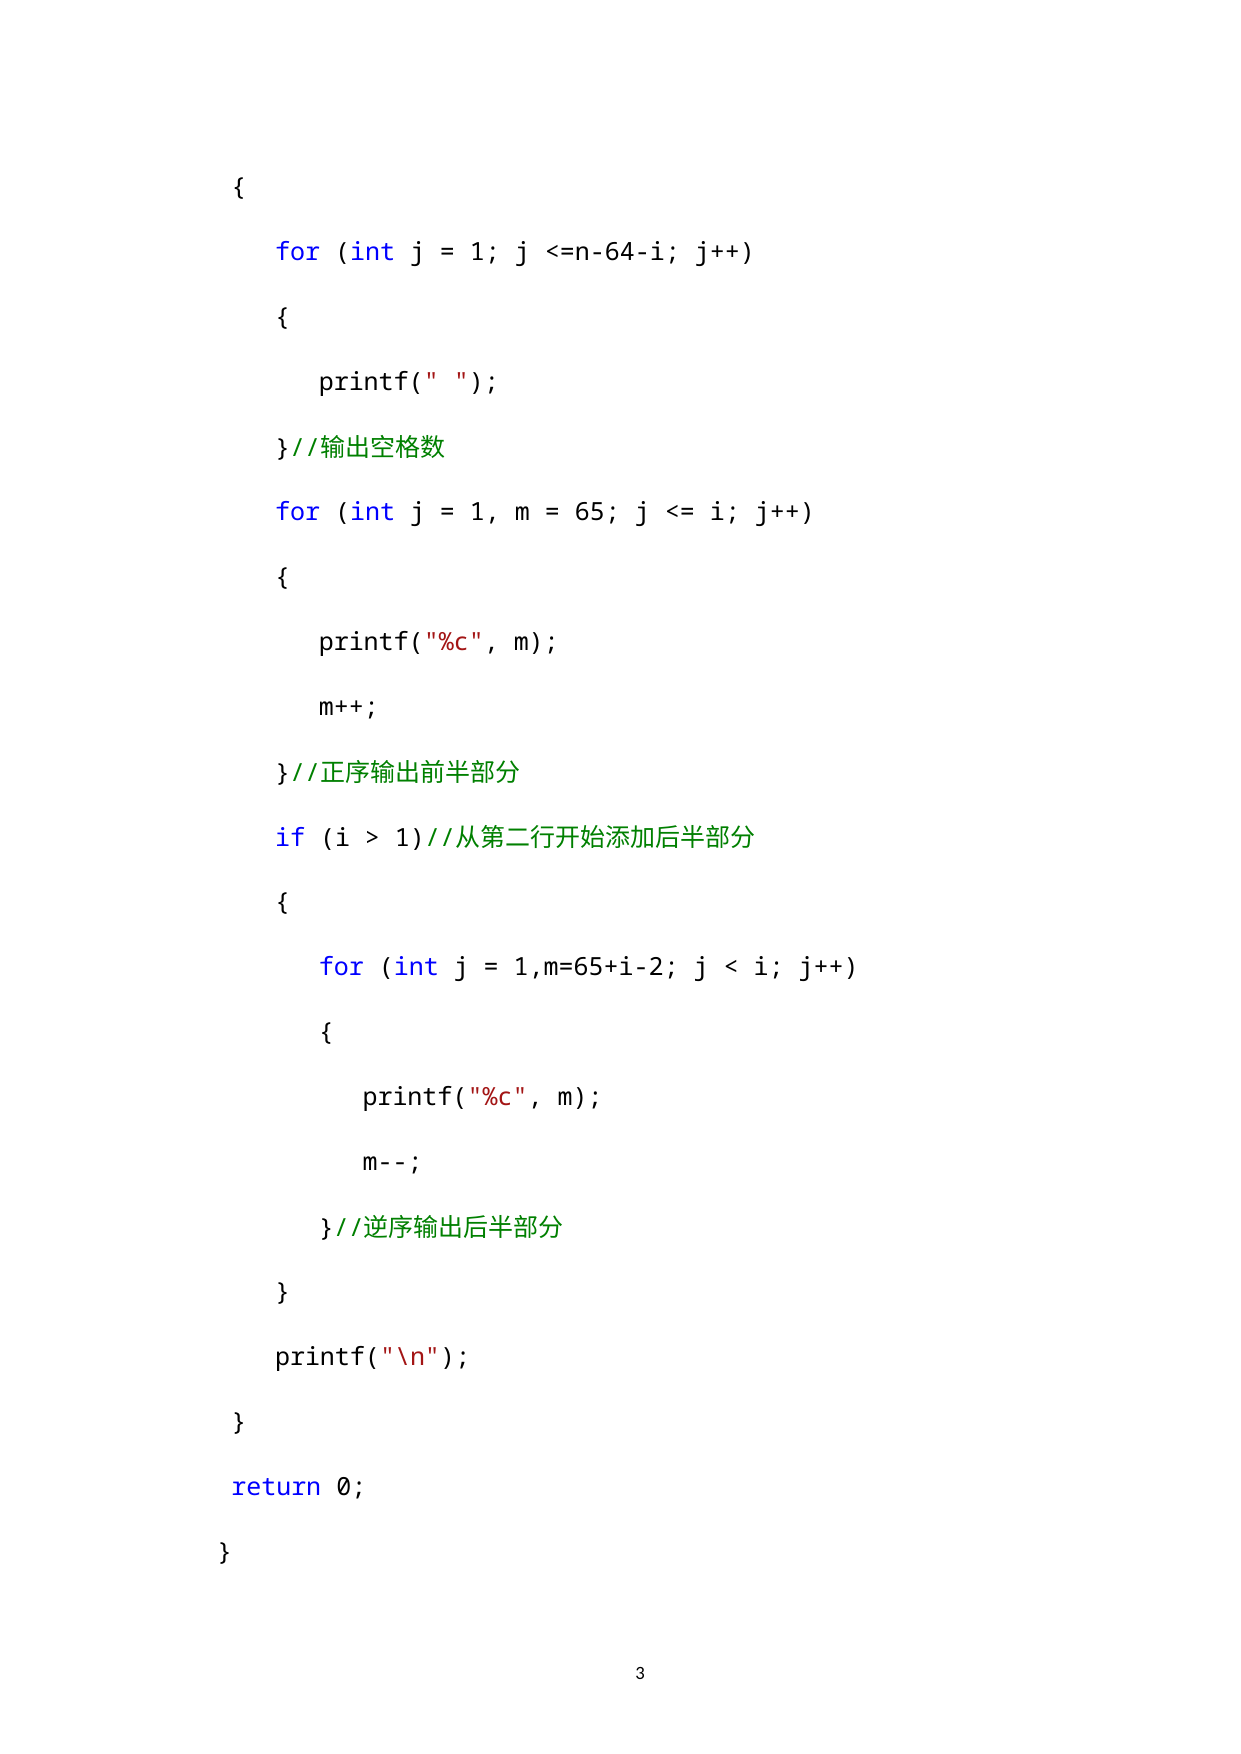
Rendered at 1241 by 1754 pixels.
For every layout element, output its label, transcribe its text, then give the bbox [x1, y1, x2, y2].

text for (int j = 1, m = 65; j <= i; j++) [187, 478, 1093, 543]
text printf("\n"); [187, 1323, 1093, 1388]
text m++; [187, 673, 1093, 738]
text return 0; [187, 1453, 1093, 1518]
text } [187, 1258, 1093, 1323]
text for (int j = 1,m=65+i-2; j < i; j++) [187, 933, 1093, 998]
list } [217, 1518, 1093, 1583]
text if (i > 1)//从第二行开始添加后半部分 [187, 803, 1093, 868]
text }//输出空格数 [187, 413, 1093, 478]
text { [187, 543, 1093, 608]
text { [187, 868, 1093, 933]
text { [187, 998, 1093, 1063]
text printf("%c", m); [187, 608, 1093, 673]
text m--; [187, 1128, 1093, 1193]
text printf("%c", m); [187, 1063, 1093, 1128]
text }//正序输出前半部分 [187, 738, 1093, 803]
text for (int j = 1; j <=n-64-i; j++) [187, 218, 1093, 283]
text { [187, 153, 1093, 218]
text }//逆序输出后半部分 [187, 1193, 1093, 1258]
text } [187, 1388, 1093, 1453]
text { [187, 283, 1093, 348]
text printf(" "); [187, 348, 1093, 413]
